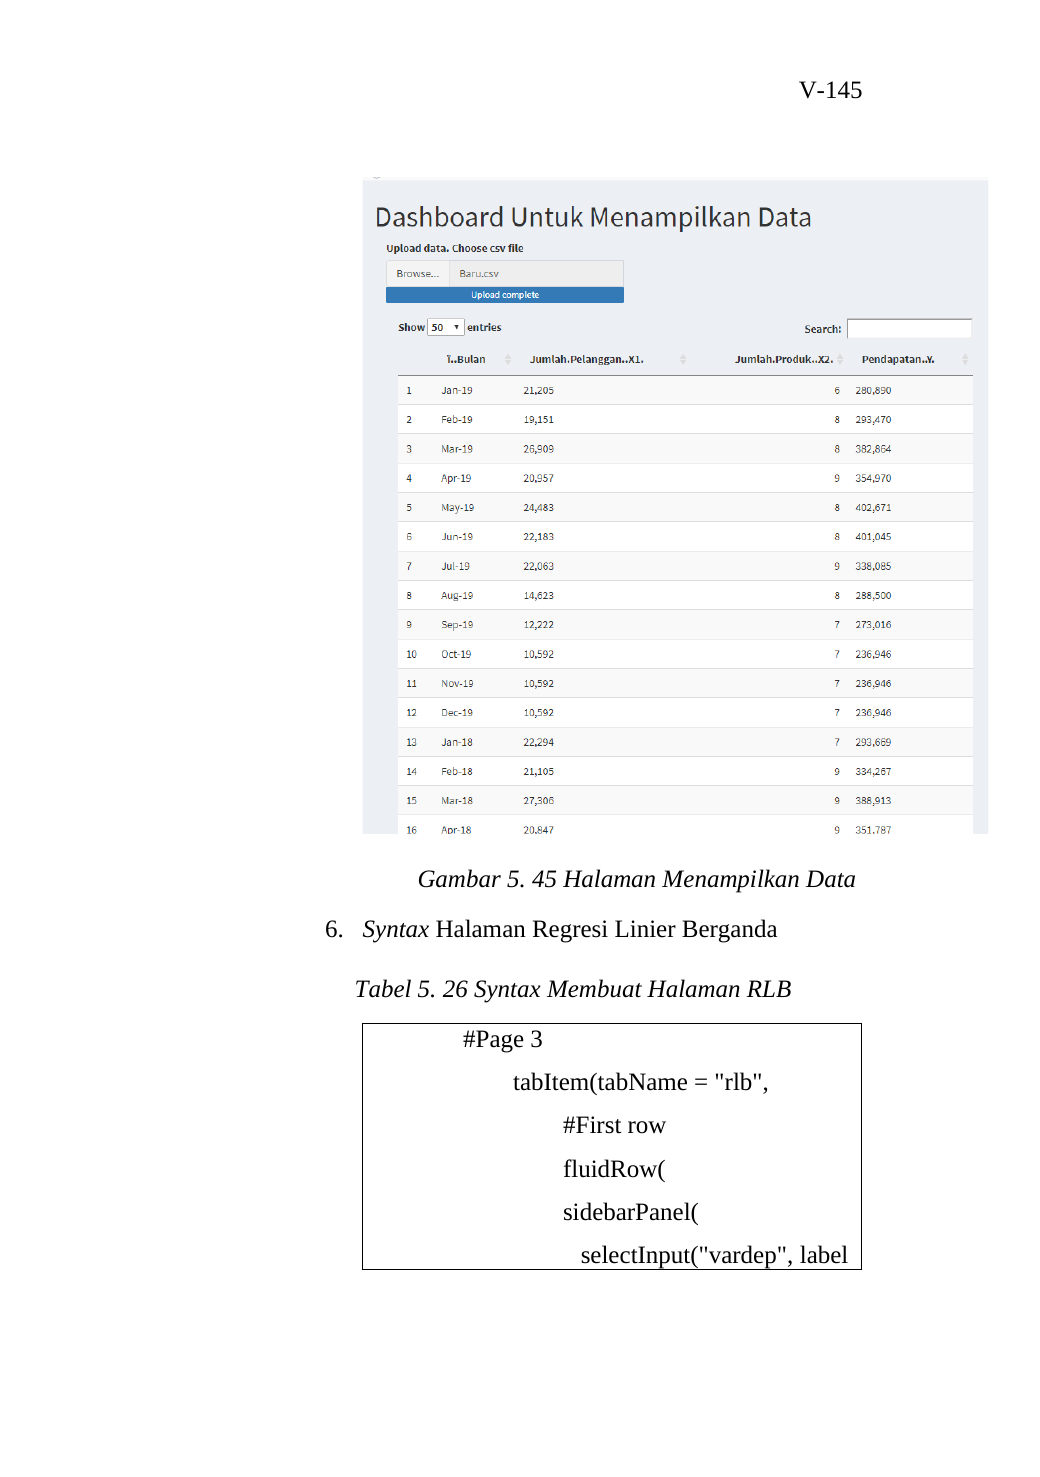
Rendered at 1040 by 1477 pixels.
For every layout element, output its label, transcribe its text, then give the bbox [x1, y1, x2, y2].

list Syntax Halaman Regresi Linier Berganda [325, 914, 862, 943]
picture [362, 177, 989, 834]
text Gambar 5. 45 Halaman Menampilkan Data [413, 864, 862, 893]
text Tabel 5. 26 Syntax Membuat Halaman RLB [354, 974, 862, 1002]
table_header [363, 1024, 861, 1269]
